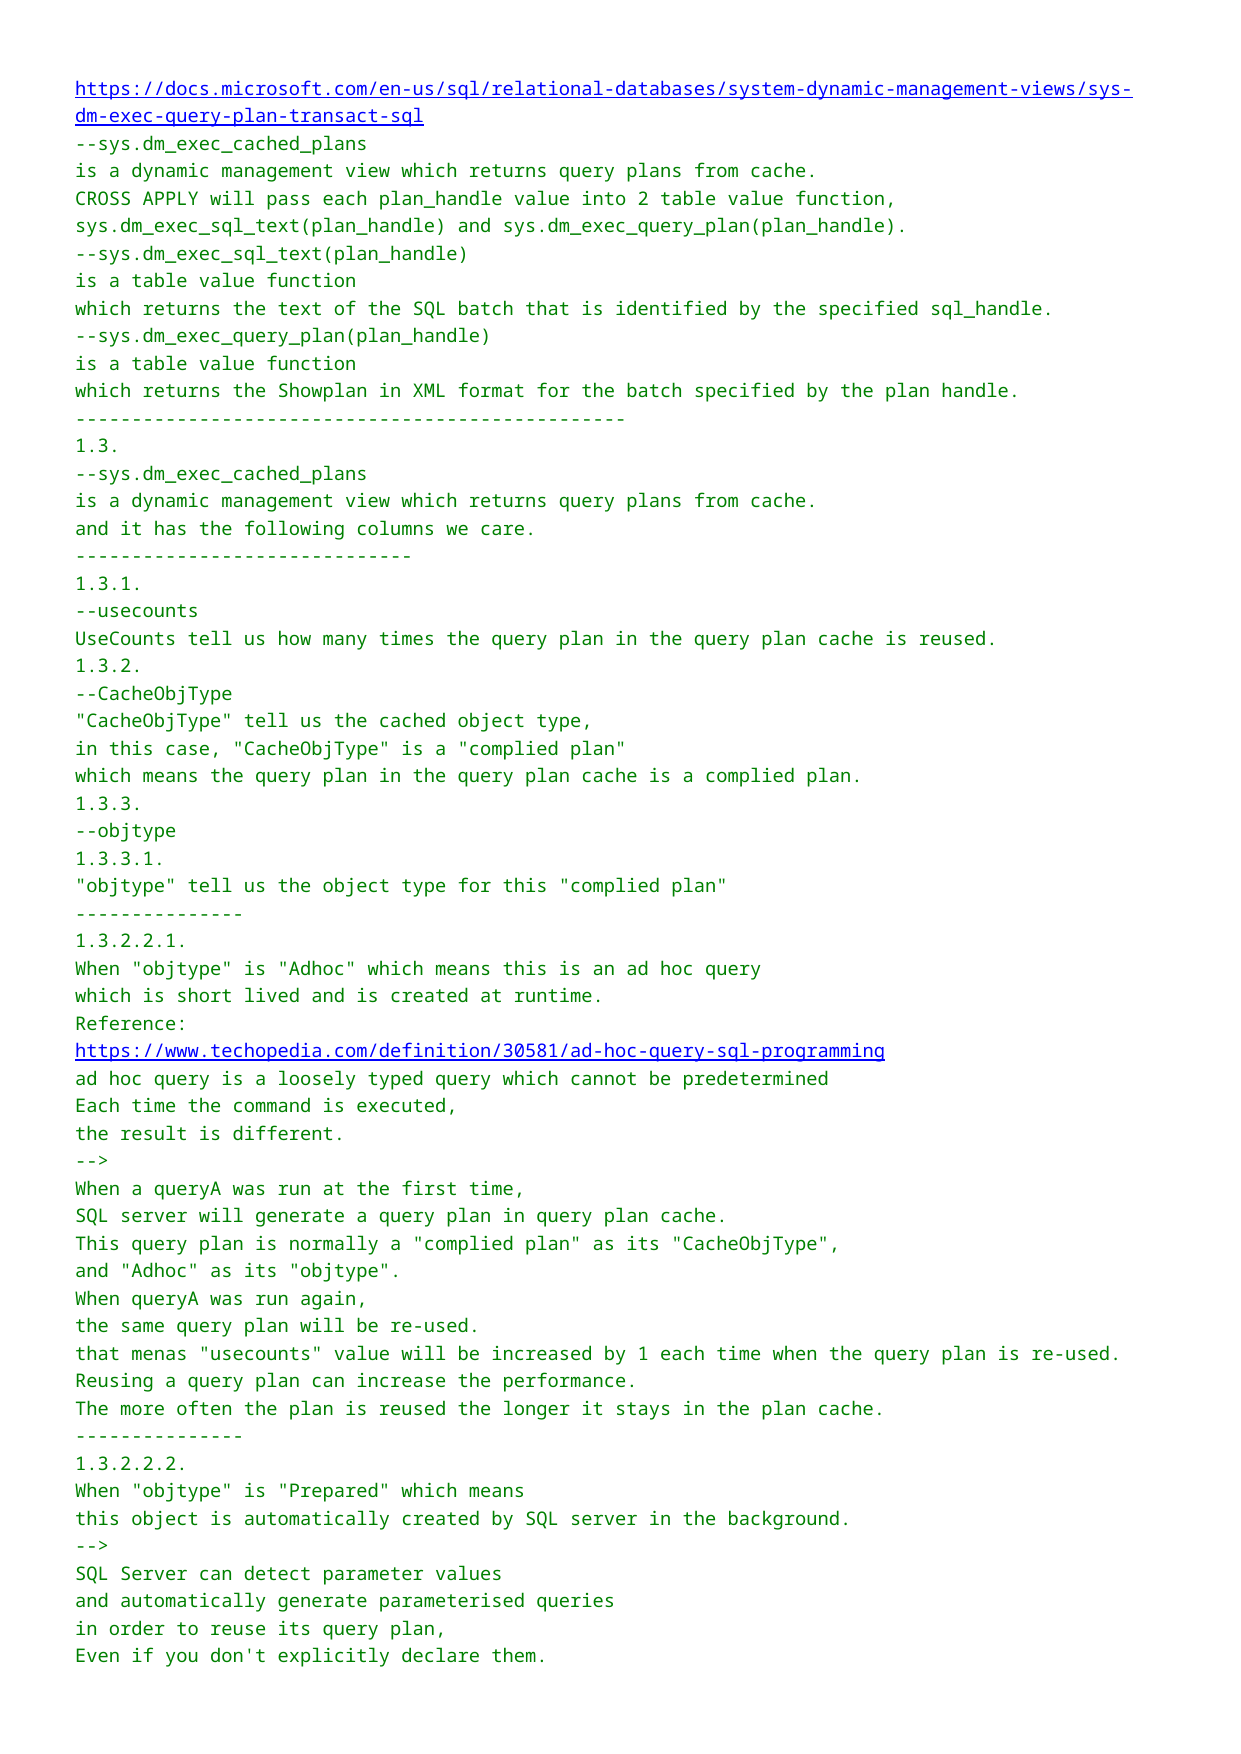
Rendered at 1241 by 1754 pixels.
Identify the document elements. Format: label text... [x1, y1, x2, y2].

text "objtype" tell us the object type for this "complied plan" [75, 872, 1165, 898]
text CROSS APPLY will pass each plan_handle value into 2 table value function, [75, 185, 1165, 211]
text https://docs.microsoft.com/en-us/sql/relational-databases/system-dynamic-management-views/sys-dm-exec-query-plan-transact-sql [75, 75, 1165, 128]
text which is short lived and is created at runtime. [75, 982, 1165, 1008]
text UseCounts tell us how many times the query plan in the query plan cache is reused. [75, 625, 1165, 651]
text is a table value function [75, 350, 1165, 376]
text --sys.dm_exec_sql_text(plan_handle) [75, 240, 1165, 266]
text "CacheObjType" tell us the cached object type, [75, 707, 1165, 733]
text and "Adhoc" as its "objtype". [75, 1257, 1165, 1283]
text in order to reuse its query plan, [75, 1615, 1165, 1641]
text --sys.dm_exec_cached_plans [75, 130, 1165, 156]
text which returns the Showplan in XML format for the batch specified by the plan handle. [75, 377, 1165, 403]
text sys.dm_exec_sql_text(plan_handle) and sys.dm_exec_query_plan(plan_handle). [75, 212, 1165, 238]
text Reference: [75, 1010, 1165, 1036]
text ------------------------------------------------- [75, 405, 1165, 431]
text When queryA was run again, [75, 1285, 1165, 1311]
text 1.3.2.2.2. [75, 1450, 1165, 1476]
text is a dynamic management view which returns query plans from cache. [75, 487, 1165, 513]
text and automatically generate parameterised queries [75, 1587, 1165, 1613]
text this object is automatically created by SQL server in the background. [75, 1505, 1165, 1531]
text 1.3.3. [75, 790, 1165, 816]
text --objtype [75, 817, 1165, 843]
text is a dynamic management view which returns query plans from cache. [75, 157, 1165, 183]
text ------------------------------ [75, 542, 1165, 568]
text --------------- [75, 900, 1165, 926]
text SQL server will generate a query plan in query plan cache. [75, 1202, 1165, 1228]
text 1.3.1. [75, 570, 1165, 596]
text Each time the command is executed, [75, 1092, 1165, 1118]
text --sys.dm_exec_query_plan(plan_handle) [75, 322, 1165, 348]
text 1.3.2.2.1. [75, 927, 1165, 953]
text --CacheObjType [75, 680, 1165, 706]
text SQL Server can detect parameter values [75, 1560, 1165, 1586]
text ad hoc query is a loosely typed query which cannot be predetermined [75, 1065, 1165, 1091]
text 1.3. [75, 432, 1165, 458]
text that menas "usecounts" value will be increased by 1 each time when the query plan is re-used. [75, 1340, 1165, 1366]
text and it has the following columns we care. [75, 515, 1165, 541]
text the same query plan will be re-used. [75, 1312, 1165, 1338]
text which returns the text of the SQL batch that is identified by the specified sql_handle. [75, 295, 1165, 321]
text Reusing a query plan can increase the performance. [75, 1367, 1165, 1393]
text 1.3.3.1. [75, 845, 1165, 871]
text When a queryA was run at the first time, [75, 1175, 1165, 1201]
text in this case, "CacheObjType" is a "complied plan" [75, 735, 1165, 761]
text --> [75, 1532, 1165, 1558]
text which means the query plan in the query plan cache is a complied plan. [75, 762, 1165, 788]
text When "objtype" is "Prepared" which means [75, 1477, 1165, 1503]
text --sys.dm_exec_cached_plans [75, 460, 1165, 486]
text When "objtype" is "Adhoc" which means this is an ad hoc query [75, 955, 1165, 981]
text 1.3.2. [75, 652, 1165, 678]
text Even if you don't explicitly declare them. [75, 1642, 1165, 1668]
text https://www.techopedia.com/definition/30581/ad-hoc-query-sql-programming [75, 1037, 1165, 1063]
text --usecounts [75, 597, 1165, 623]
text is a table value function [75, 267, 1165, 293]
text This query plan is normally a "complied plan" as its "CacheObjType", [75, 1230, 1165, 1256]
text The more often the plan is reused the longer it stays in the plan cache. [75, 1395, 1165, 1421]
text the result is different. [75, 1120, 1165, 1146]
text --------------- [75, 1422, 1165, 1448]
text --> [75, 1147, 1165, 1173]
